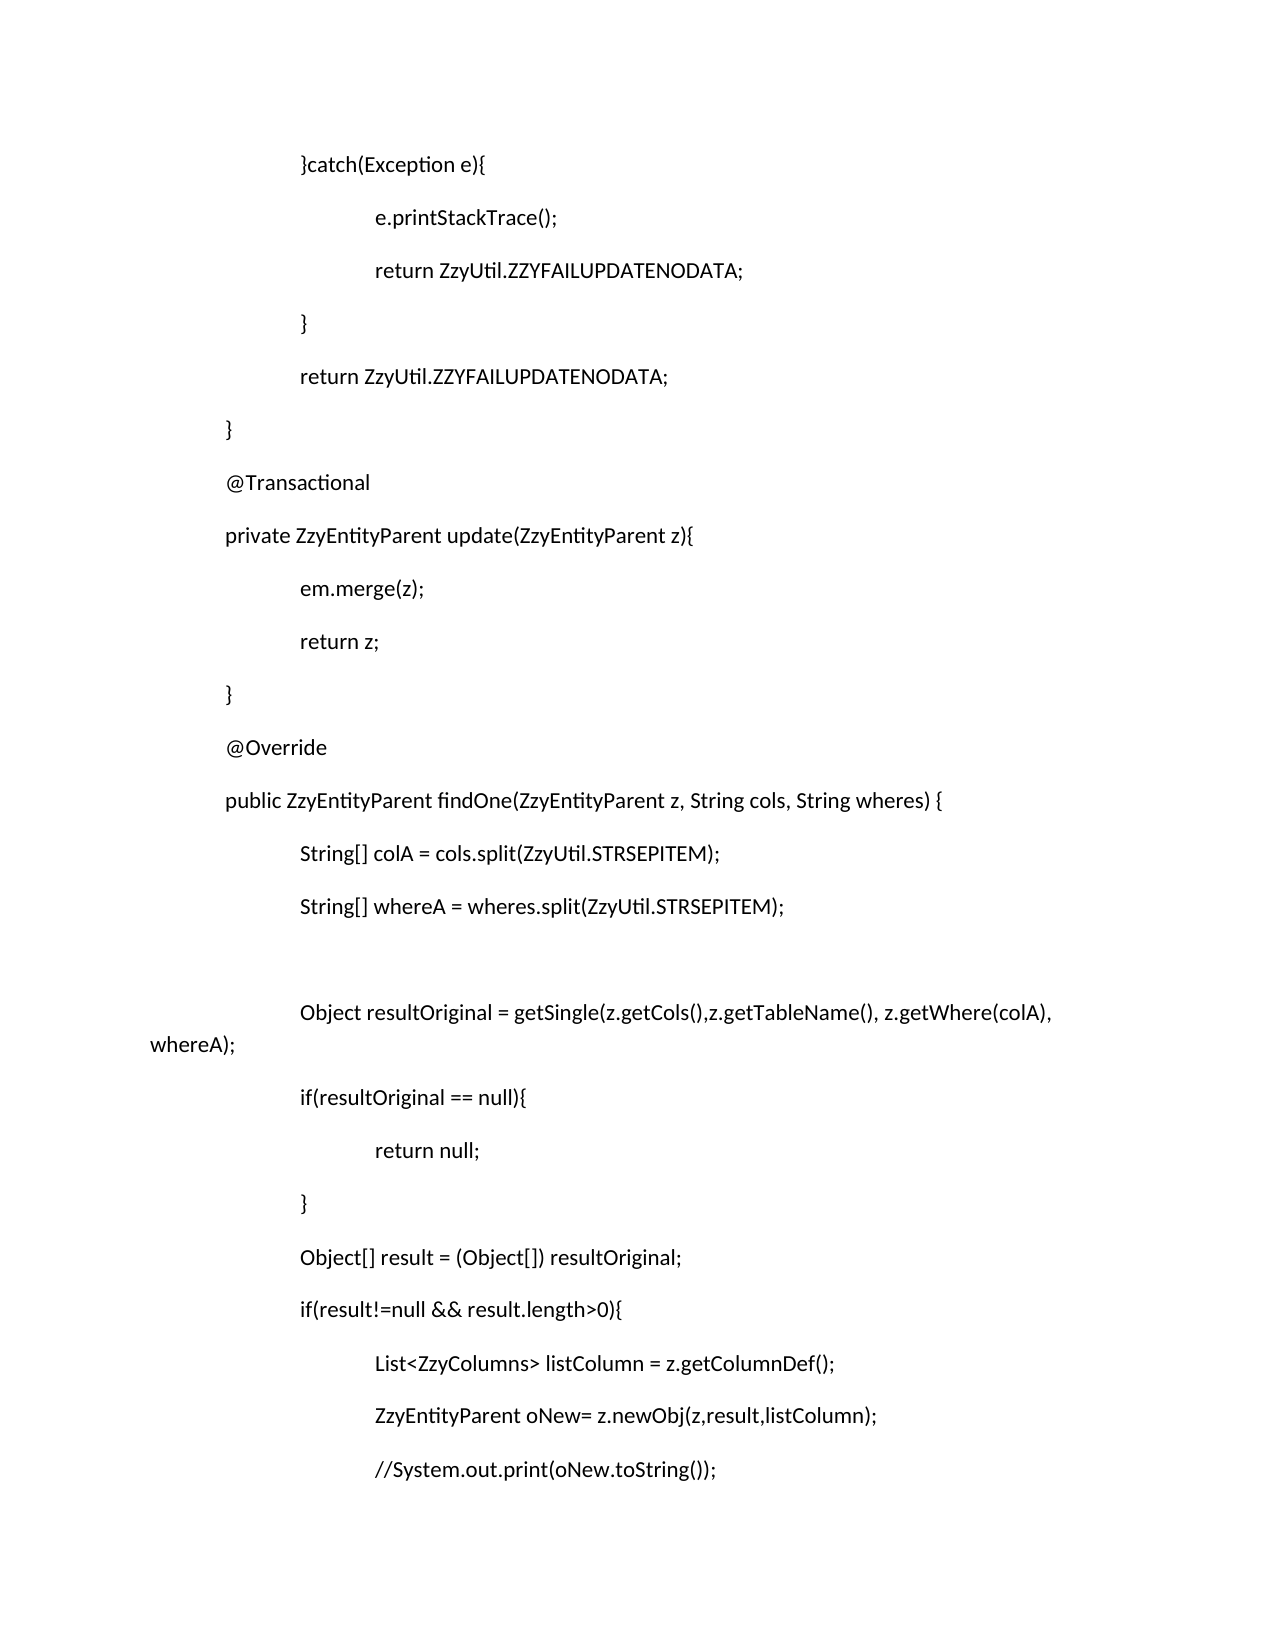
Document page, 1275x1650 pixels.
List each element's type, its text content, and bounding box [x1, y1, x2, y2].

text } [150, 415, 1125, 443]
text String[] whereA = wheres.split(ZzyUtil.STRSEPITEM); [150, 892, 1125, 920]
text return z; [150, 627, 1125, 655]
text em.merge(z); [150, 574, 1125, 602]
text @Transactional [150, 468, 1125, 496]
text Object[] result = (Object[]) resultOriginal; [150, 1243, 1125, 1271]
text return ZzyUtil.ZZYFAILUPDATENODATA; [150, 362, 1125, 390]
text //System.out.print(oNew.toString()); [150, 1455, 1125, 1483]
text @Override [150, 733, 1125, 761]
text String[] colA = cols.split(ZzyUtil.STRSEPITEM); [150, 839, 1125, 867]
text } [150, 1189, 1125, 1218]
text } [150, 680, 1125, 708]
text private ZzyEntityParent update(ZzyEntityParent z){ [150, 521, 1125, 549]
text public ZzyEntityParent findOne(ZzyEntityParent z, String cols, String wheres) { [150, 786, 1125, 814]
text if(resultOriginal == null){ [150, 1083, 1125, 1112]
text return null; [150, 1137, 1125, 1164]
text if(result!=null && result.length>0){ [150, 1296, 1125, 1324]
text Object resultOriginal = getSingle(z.getCols(),z.getTableName(), z.getWhere(colA), whereA); [150, 998, 1125, 1058]
text }catch(Exception e){ [150, 150, 1125, 178]
text return ZzyUtil.ZZYFAILUPDATENODATA; [150, 256, 1125, 284]
text List<ZzyColumns> listColumn = z.getColumnDef(); [150, 1349, 1125, 1377]
text } [150, 309, 1125, 337]
text e.printStackTrace(); [150, 203, 1125, 231]
text ZzyEntityParent oNew= z.newObj(z,result,listColumn); [150, 1402, 1125, 1430]
